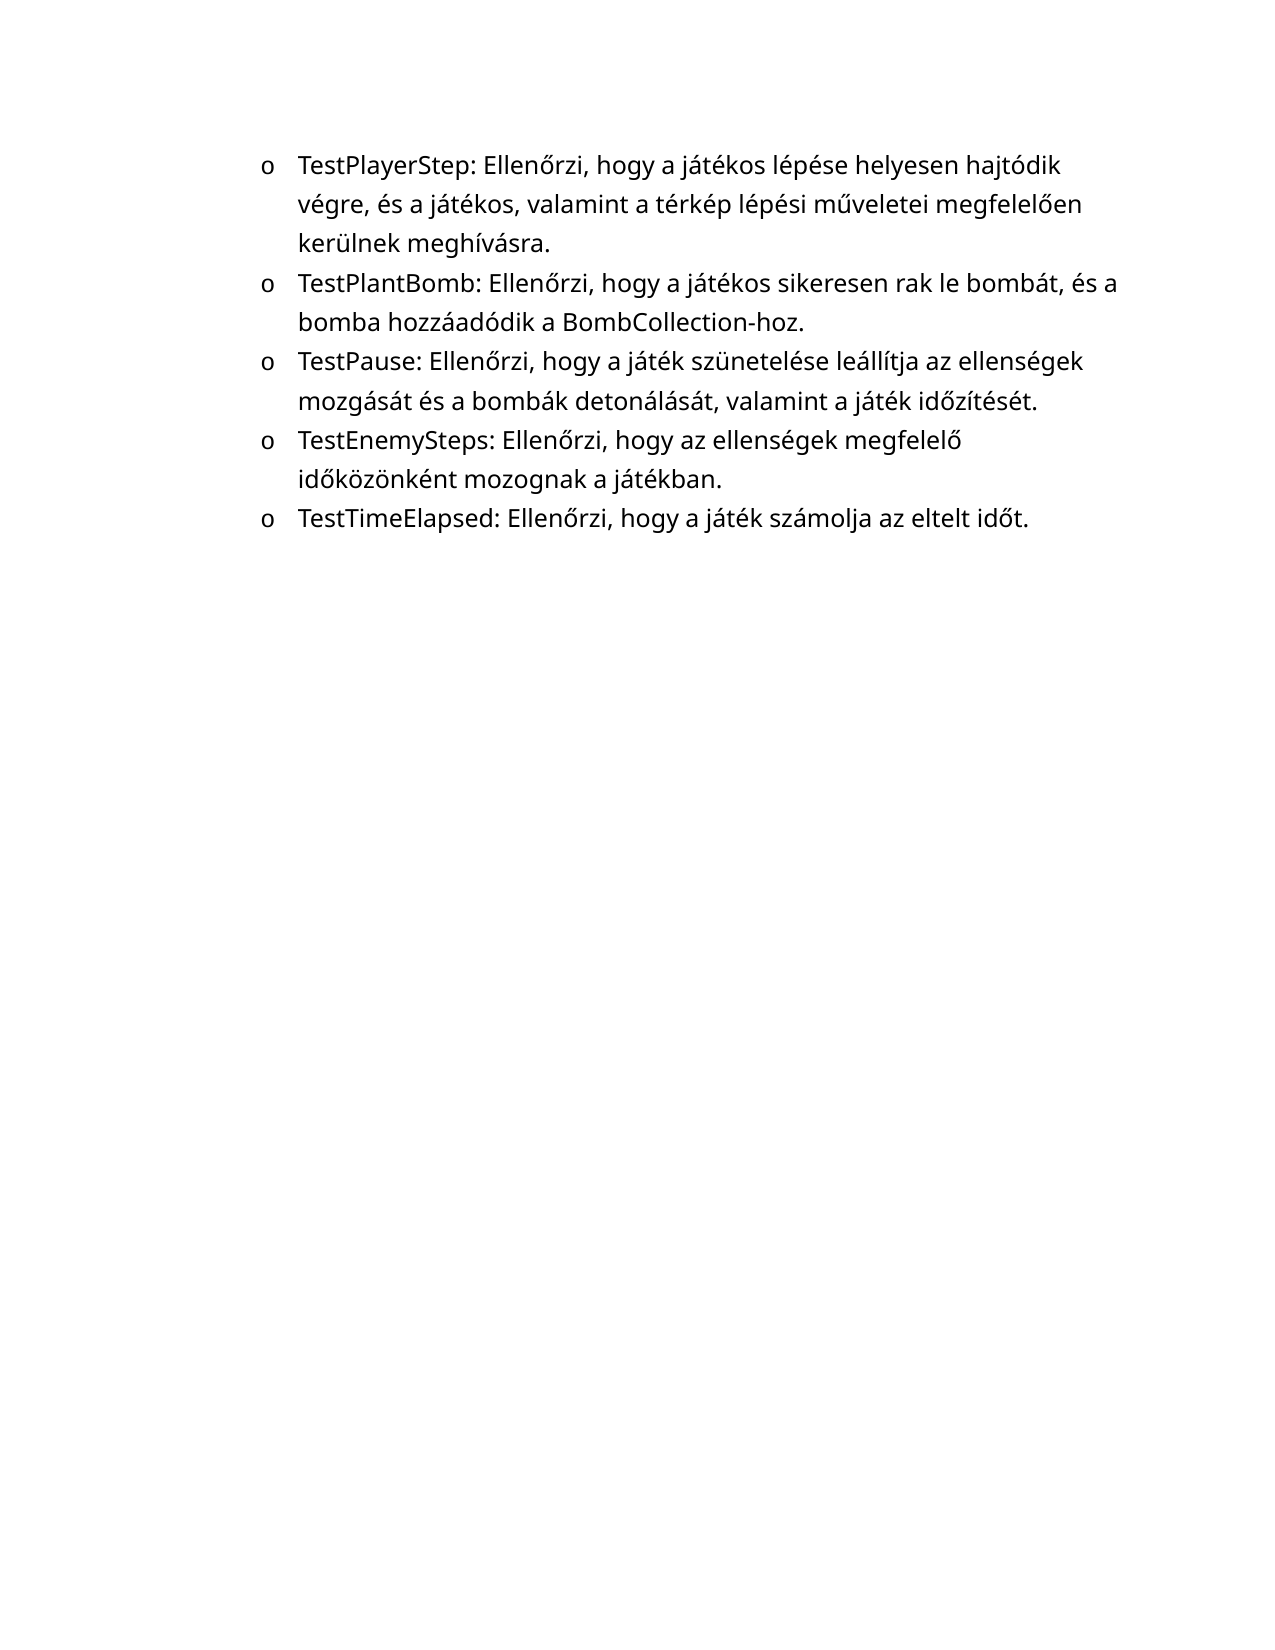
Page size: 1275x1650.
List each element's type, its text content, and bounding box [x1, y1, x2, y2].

list TestPlayerStep: Ellenőrzi, hogy a játékos lépése helyesen hajtódik végre, és a játékos, valamint a térkép lépési műveletei megfelelően kerülnek meghívásra. [260, 148, 1127, 260]
list TestPlantBomb: Ellenőrzi, hogy a játékos sikeresen rak le bombát, és a bomba hozzáadódik a BombCollection-hoz. [260, 265, 1127, 339]
list TestEnemySteps: Ellenőrzi, hogy az ellenségek megfelelő időközönként mozognak a játékban. [260, 422, 1127, 496]
list TestTimeElapsed: Ellenőrzi, hogy a játék számolja az eltelt időt. [260, 501, 1127, 535]
list TestPause: Ellenőrzi, hogy a játék szünetelése leállítja az ellenségek mozgását és a bombák detonálását, valamint a játék időzítését. [260, 344, 1127, 417]
